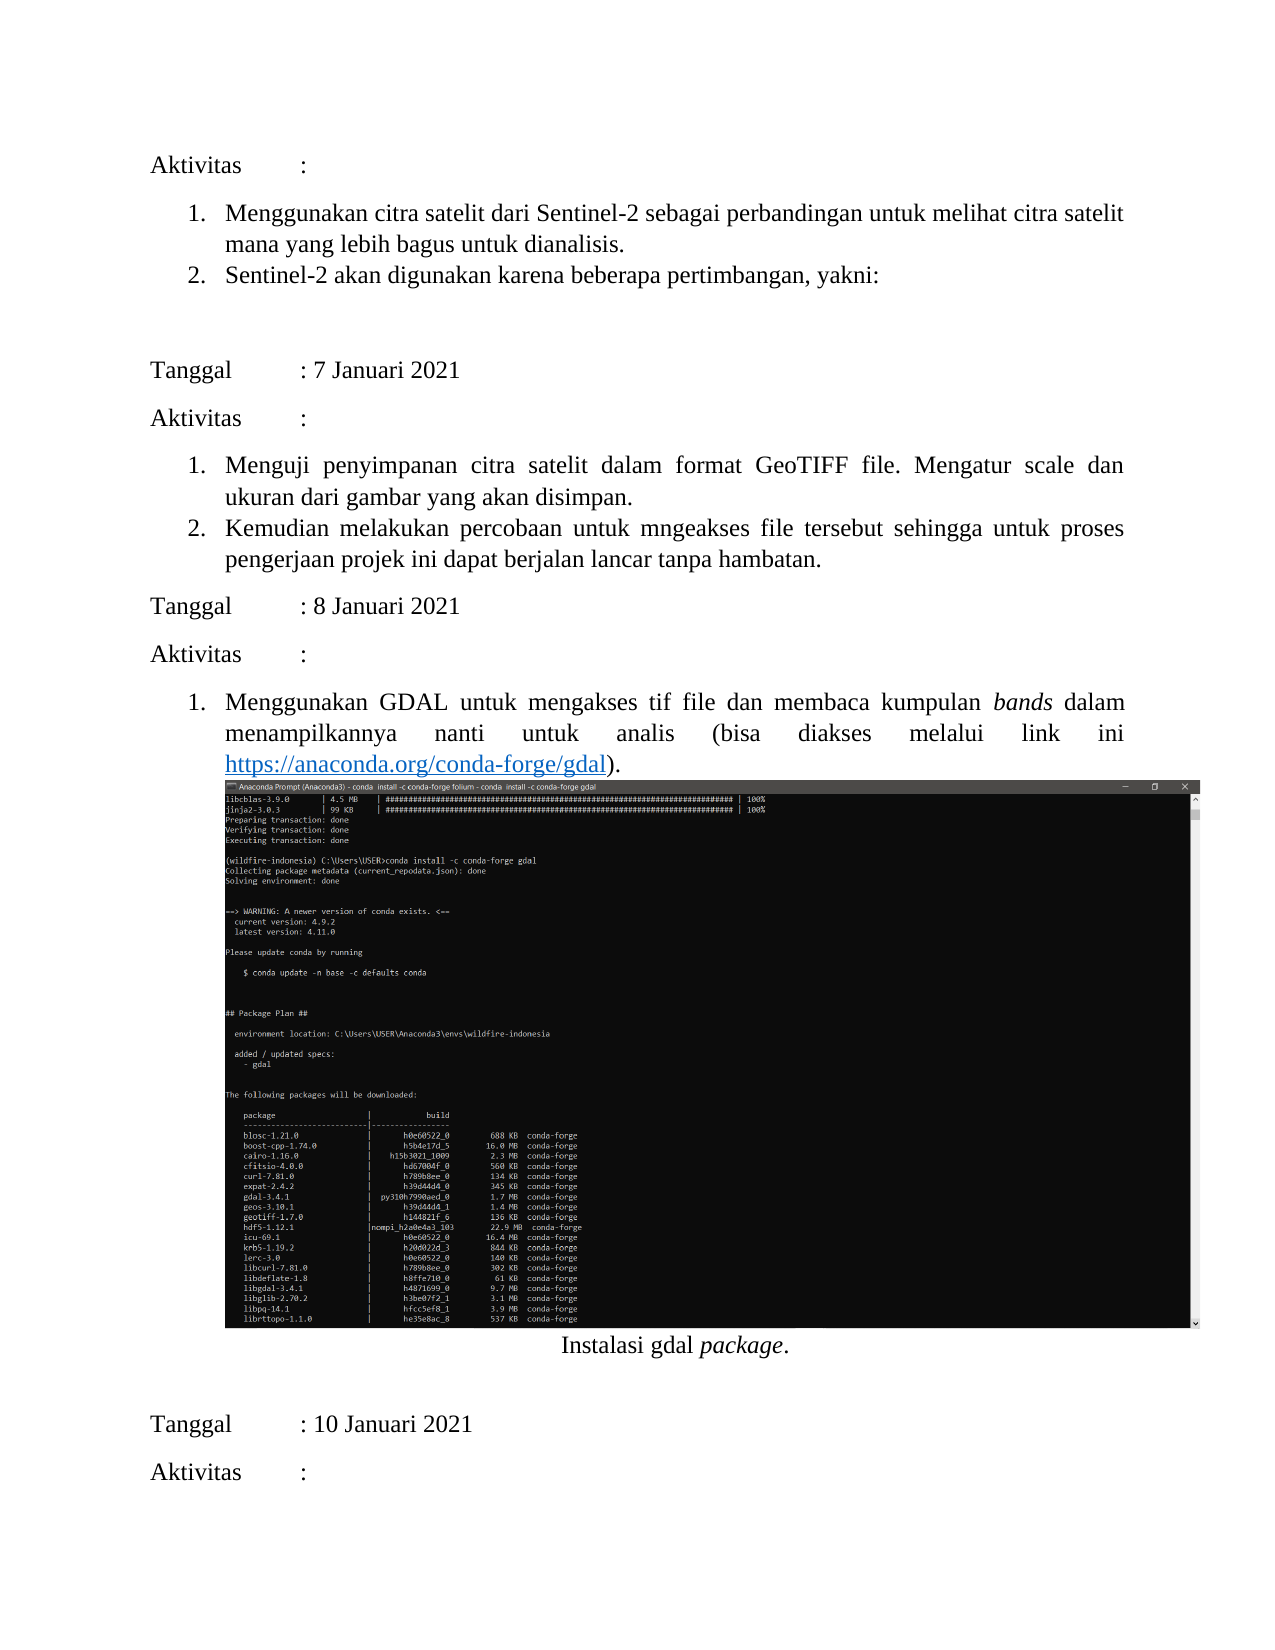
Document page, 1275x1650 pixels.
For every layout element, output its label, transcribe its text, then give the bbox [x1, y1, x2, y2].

text Aktivitas : [150, 639, 1125, 668]
list Sentinel-2 akan digunakan karena beberapa pertimbangan, yakni: [187, 260, 1125, 288]
list Kemudian melakukan percobaan untuk mngeakses file tersebut sehingga untuk proses pengerjaan projek ini dapat berjalan lancar tanpa hambatan. [187, 513, 1125, 572]
list Menggunakan citra satelit dari Sentinel-2 sebagai perbandingan untuk melihat citra satelit mana yang lebih bagus untuk dianalisis. [187, 198, 1125, 257]
list Menguji penyimpanan citra satelit dalam format GeoTIFF file. Mengatur scale dan ukuran dari gambar yang akan disimpan. [187, 451, 1125, 510]
text Tanggal : 7 Januari 2021 [150, 355, 1125, 384]
picture [225, 780, 1200, 1329]
text Tanggal : 8 Januari 2021 [150, 591, 1125, 620]
list Instalasi gdal package. [225, 1331, 1125, 1359]
text Aktivitas : [150, 1457, 1125, 1486]
list Menggunakan GDAL untuk mengakses tif file dan membaca kumpulan bands dalam menampilkannya nanti untuk analis (bisa diakses melalui link ini https://anaconda.org/conda-forge/gdal). [187, 687, 1125, 778]
text Aktivitas : [150, 403, 1125, 432]
text Tanggal : 10 Januari 2021 [150, 1409, 1125, 1438]
text Aktivitas : [150, 150, 1125, 179]
